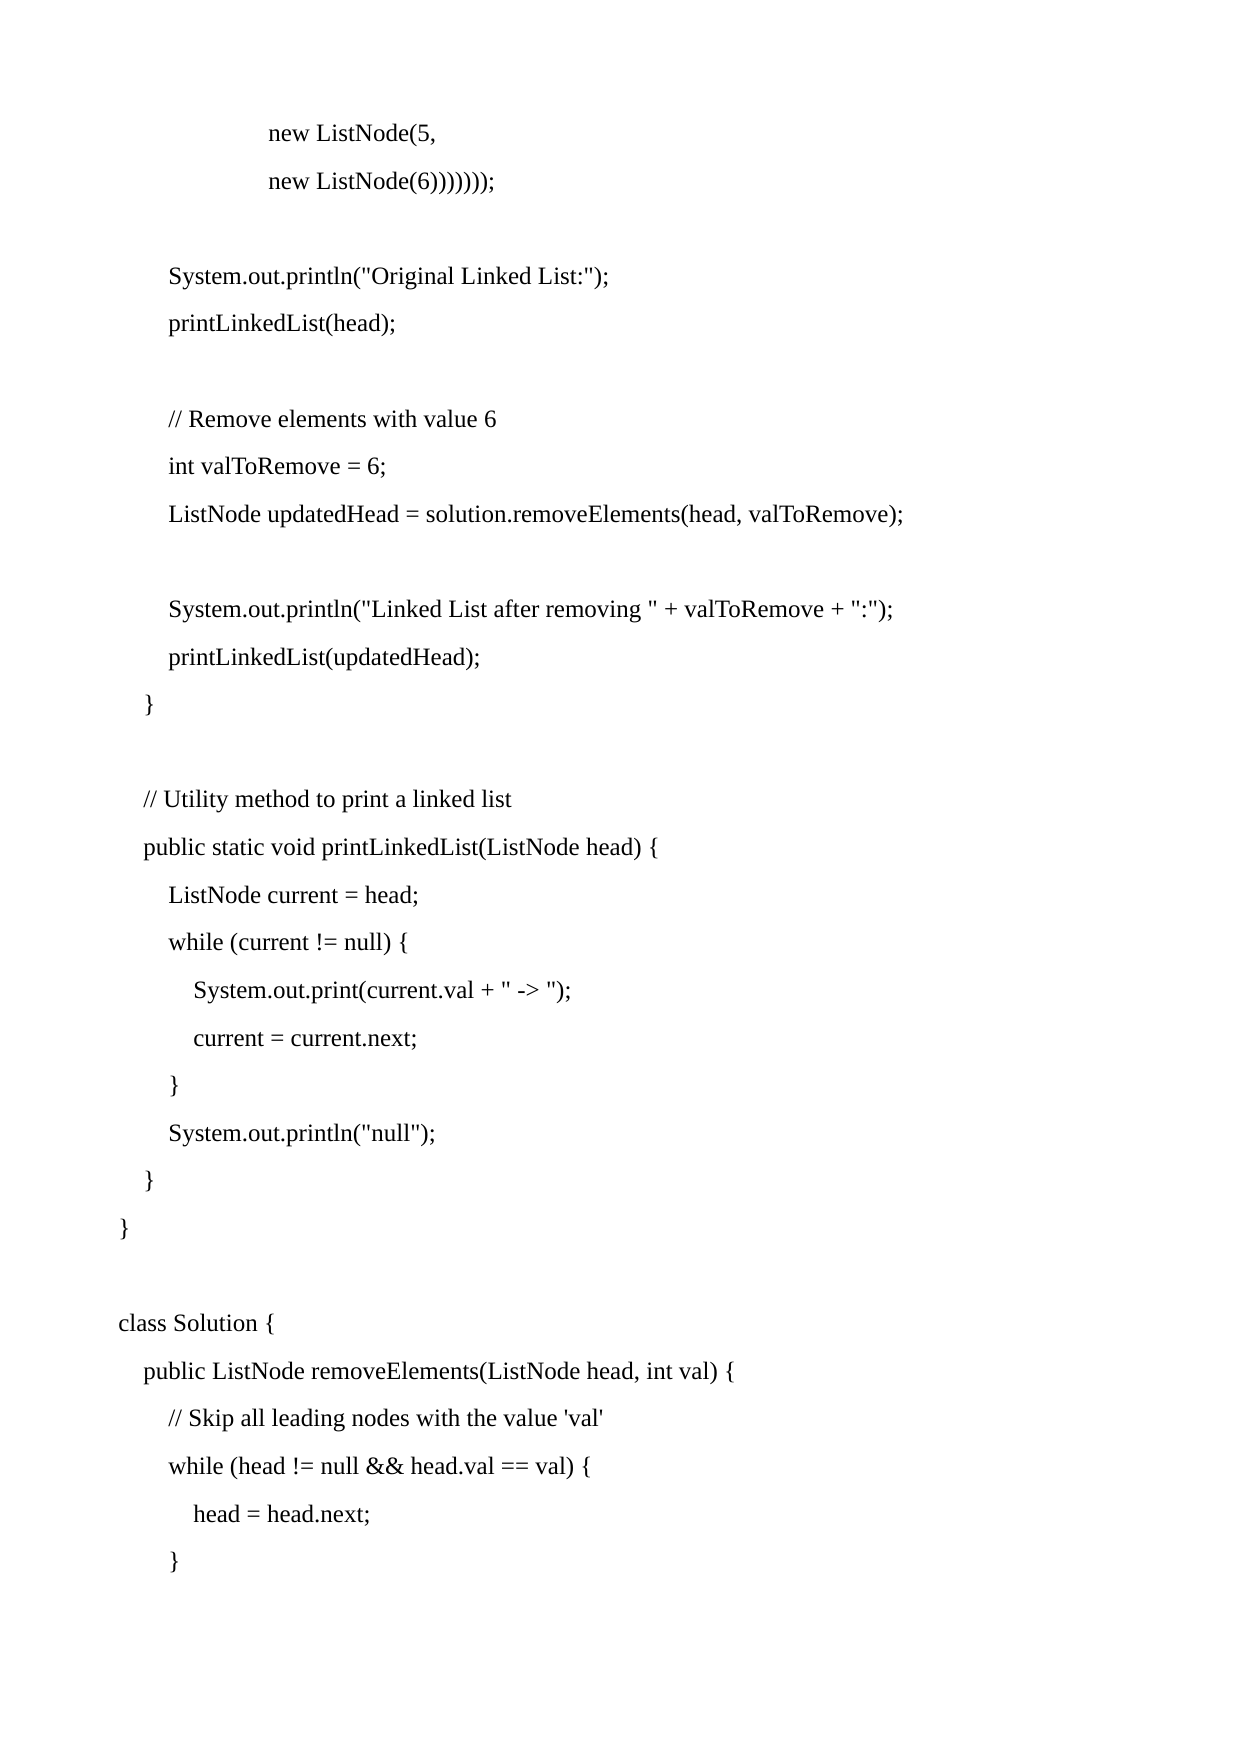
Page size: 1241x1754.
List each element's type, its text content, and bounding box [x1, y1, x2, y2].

text // Skip all leading nodes with the value 'val' [118, 1403, 1122, 1432]
text while (head != null && head.val == val) { [118, 1451, 1122, 1480]
text } [118, 689, 1122, 718]
text printLinkedList(updatedHead); [118, 642, 1122, 671]
text System.out.println("Original Linked List:"); [118, 261, 1122, 290]
text current = current.next; [118, 1023, 1122, 1051]
text } [118, 1165, 1122, 1194]
text System.out.print(current.val + " -> "); [118, 975, 1122, 1004]
text class Solution { [118, 1308, 1122, 1337]
text public ListNode removeElements(ListNode head, int val) { [118, 1356, 1122, 1384]
text while (current != null) { [118, 927, 1122, 956]
text printLinkedList(head); [118, 308, 1122, 337]
text ListNode updatedHead = solution.removeElements(head, valToRemove); [118, 499, 1122, 528]
text // Utility method to print a linked list [118, 784, 1122, 813]
text head = head.next; [118, 1499, 1122, 1527]
text } [118, 1070, 1122, 1099]
text // Remove elements with value 6 [118, 404, 1122, 432]
text ListNode current = head; [118, 880, 1122, 908]
text } [118, 1546, 1122, 1575]
text int valToRemove = 6; [118, 451, 1122, 480]
text new ListNode(5, [118, 118, 1122, 147]
text System.out.println("Linked List after removing " + valToRemove + ":"); [118, 594, 1122, 623]
text public static void printLinkedList(ListNode head) { [118, 832, 1122, 861]
text System.out.println("null"); [118, 1118, 1122, 1147]
text } [118, 1213, 1122, 1242]
text new ListNode(6))))))); [118, 166, 1122, 194]
